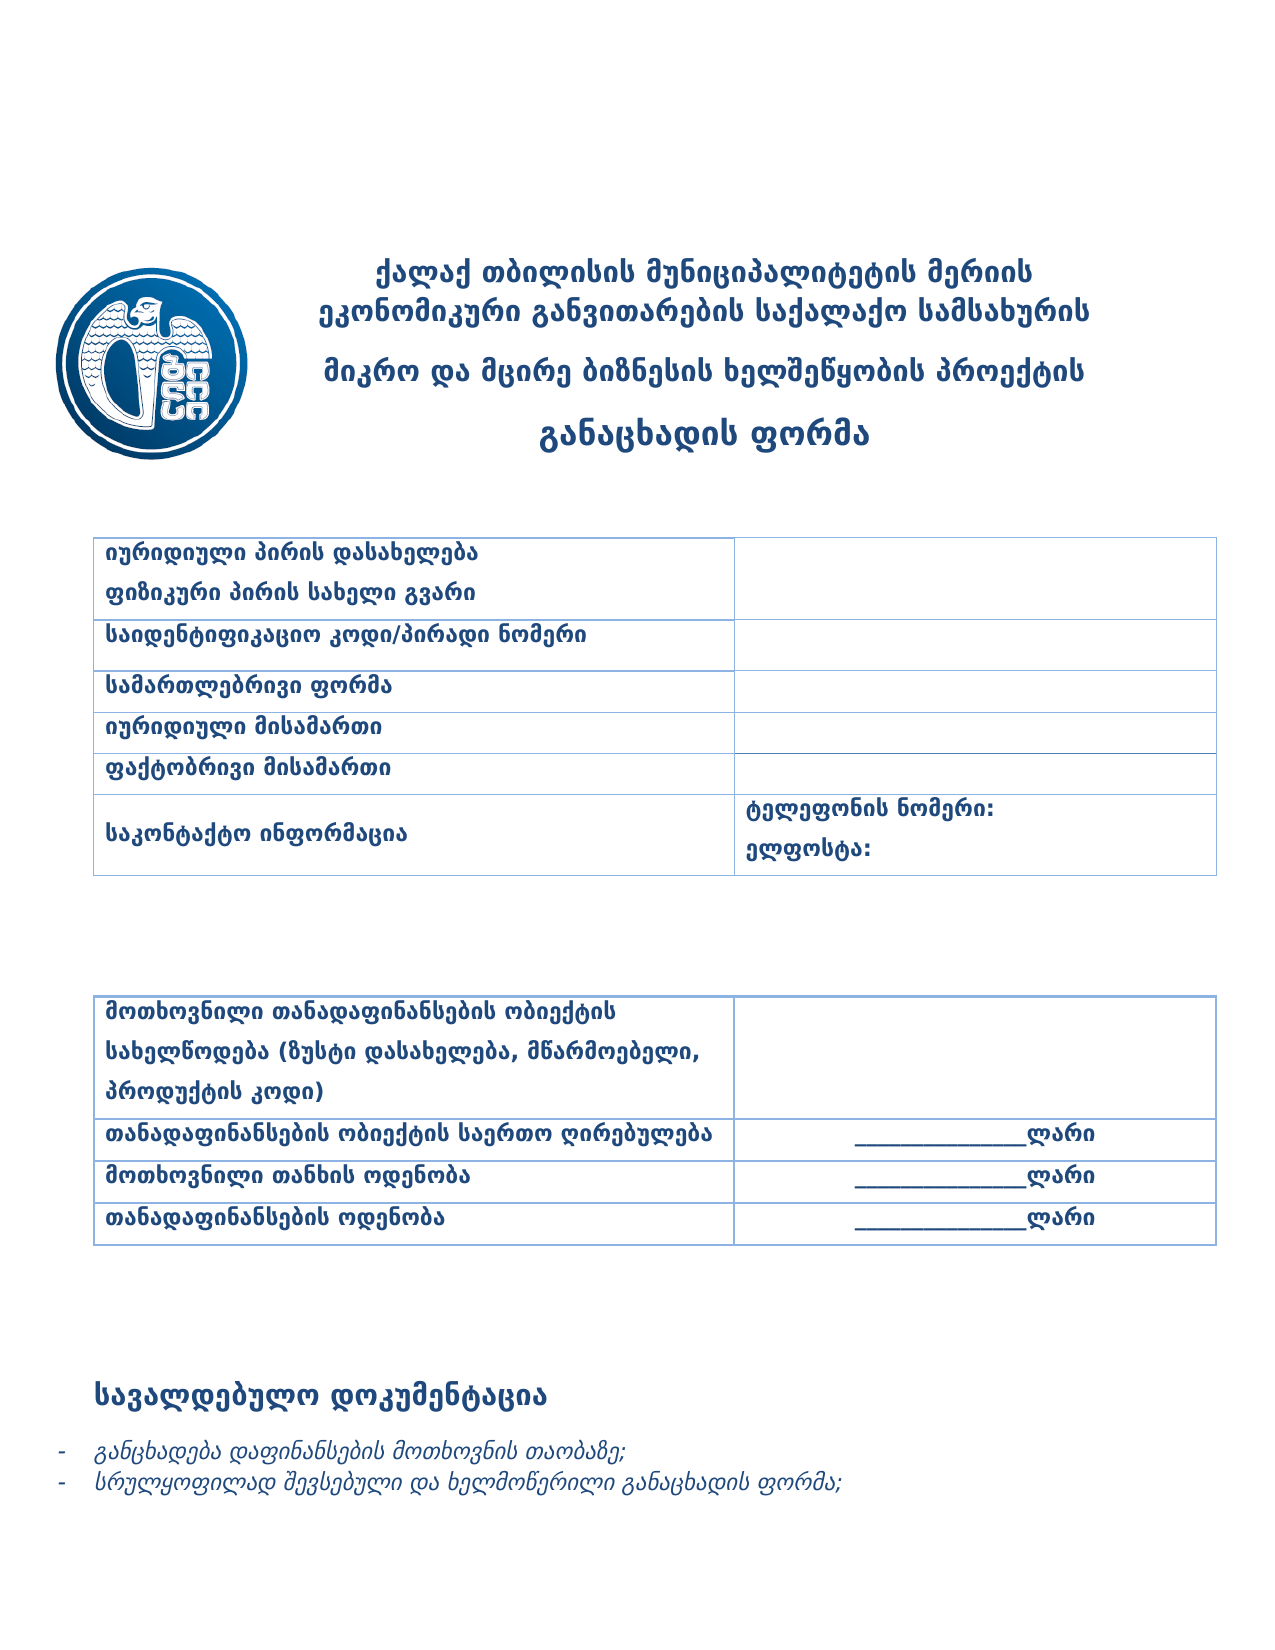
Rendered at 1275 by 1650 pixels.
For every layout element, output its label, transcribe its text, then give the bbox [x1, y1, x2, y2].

table_cell ფაქტობრივი მისამართი [94, 754, 734, 794]
table_cell საკონტაქტო ინფორმაცია [94, 795, 734, 874]
table_cell მოთხოვნილი თანხის ოდენობა [95, 1162, 733, 1202]
table_cell [735, 754, 1216, 794]
table_header [735, 538, 1216, 619]
table_cell იურიდიული მისამართი [94, 713, 734, 753]
picture [43, 255, 265, 469]
table_cell თანადაფინანსების ობიექტის საერთო ღირებულება [95, 1120, 733, 1160]
text ქალაქ თბილისის მუნიციპალიტეტის მერიის [265, 256, 1125, 290]
text ეკონომიკური განვითარების საქალაქო სამსახურის [265, 295, 1125, 329]
table_cell ტელეფონის ნომერი: ელფოსტა: [735, 795, 1216, 874]
table_cell სამართლებრივი ფორმა [94, 672, 734, 712]
table_cell _______________ლარი [735, 1120, 1215, 1160]
table_cell [735, 620, 1216, 670]
list სრულყოფილად შევსებული და ხელმოწერილი განაცხადის ფორმა; [56, 1469, 1125, 1496]
table_header [735, 998, 1215, 1118]
table_header მოთხოვნილი თანადაფინანსების ობიექტის სახელწოდება (ზუსტი დასახელება, მწარმოებელი, პროდუქტის კოდი) [95, 998, 733, 1118]
table_header იურიდიული პირის დასახელება ფიზიკური პირის სახელი გვარი [94, 539, 734, 619]
text სავალდებულო დოკუმენტაცია [94, 1379, 1125, 1413]
table_cell _______________ლარი [735, 1162, 1215, 1202]
text მიკრო და მცირე ბიზნესის ხელშეწყობის პროექტის [265, 354, 1125, 388]
table_cell _______________ლარი [735, 1204, 1215, 1244]
table_cell თანადაფინანსების ოდენობა [95, 1204, 733, 1244]
text განაცხადის ფორმა [265, 414, 1125, 453]
table_cell საიდენტიფიკაციო კოდი/პირადი ნომერი [94, 621, 734, 670]
table_cell [735, 713, 1216, 753]
list განცხადება დაფინანსების მოთხოვნის თაობაზე; [56, 1438, 1125, 1465]
table_cell [735, 671, 1216, 712]
